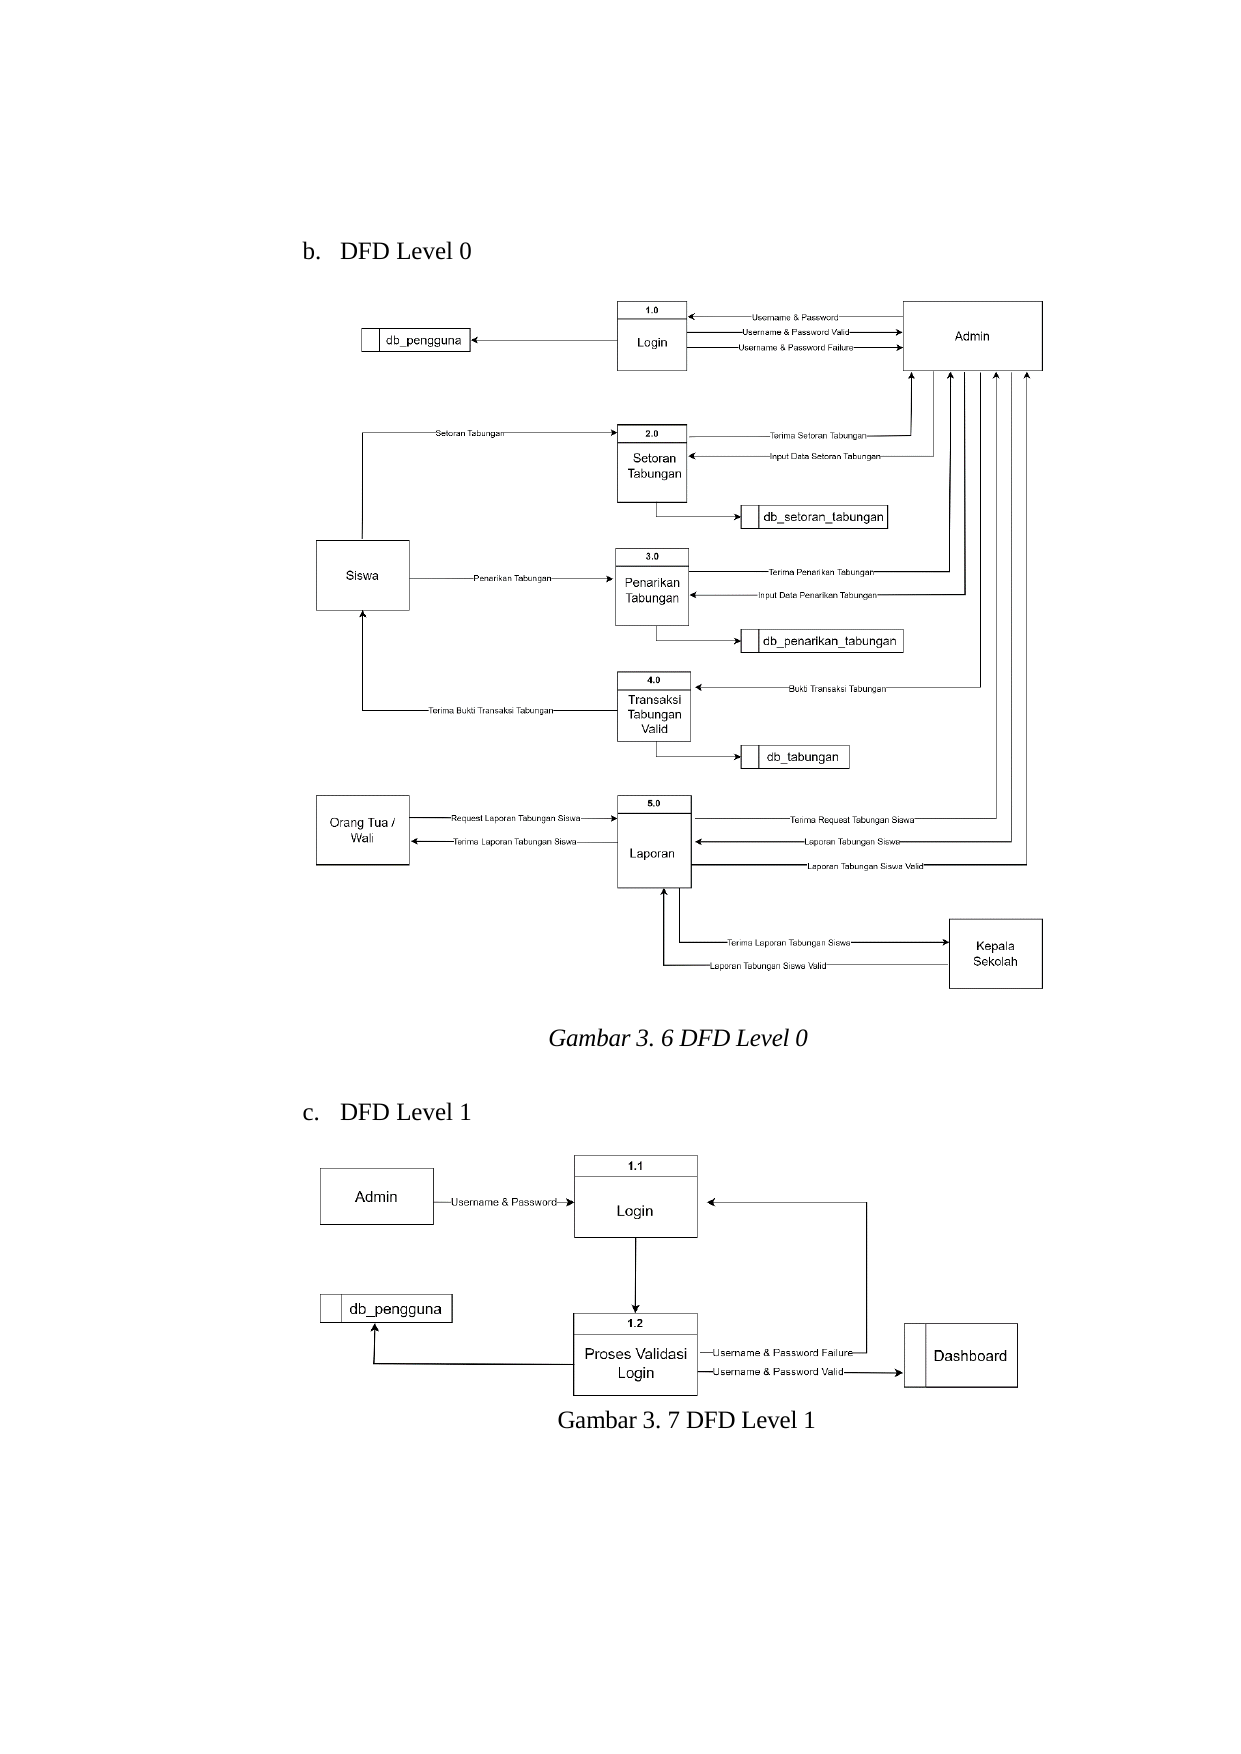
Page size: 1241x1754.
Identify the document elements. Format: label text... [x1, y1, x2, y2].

picture [310, 1145, 1028, 1405]
text Gambar 3. 6 DFD Level 0 [295, 1023, 1063, 1052]
picture [308, 293, 1050, 997]
list DFD Level 0 [302, 236, 1063, 265]
text Gambar 3. 7 DFD Level 1 [310, 1405, 1063, 1433]
list DFD Level 1 [302, 1097, 1063, 1126]
